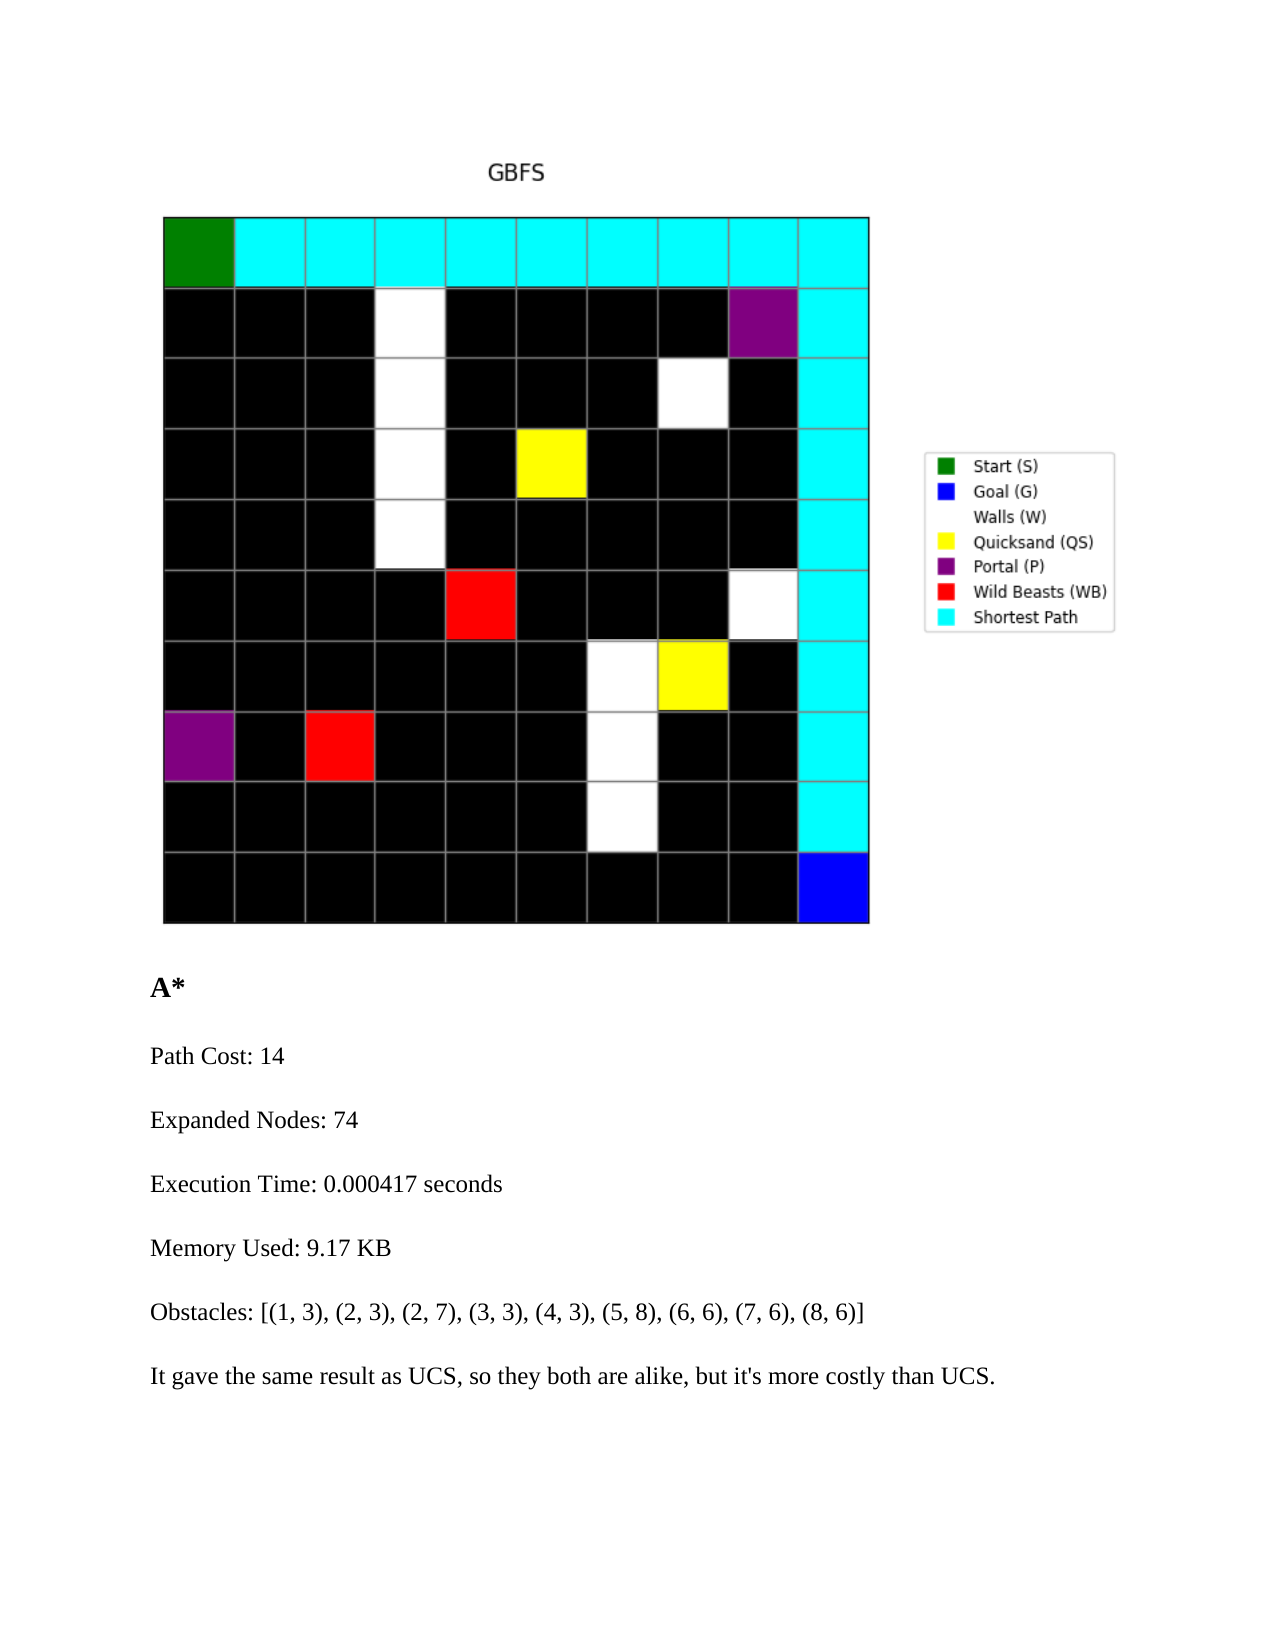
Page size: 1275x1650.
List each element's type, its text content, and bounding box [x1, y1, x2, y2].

text Expanded Nodes: 74 [150, 1105, 1125, 1134]
picture [150, 150, 1125, 936]
text Execution Time: 0.000417 seconds [150, 1169, 1125, 1198]
text Obstacles: [(1, 3), (2, 3), (2, 7), (3, 3), (4, 3), (5, 8), (6, 6), (7, 6), (8, 6)] [150, 1297, 1125, 1326]
text It gave the same result as UCS, so they both are alike, but it's more costly than UCS. [150, 1361, 1125, 1390]
text Path Cost: 14 [150, 1041, 1125, 1070]
text A* [150, 970, 1125, 1004]
text Memory Used: 9.17 KB [150, 1233, 1125, 1262]
